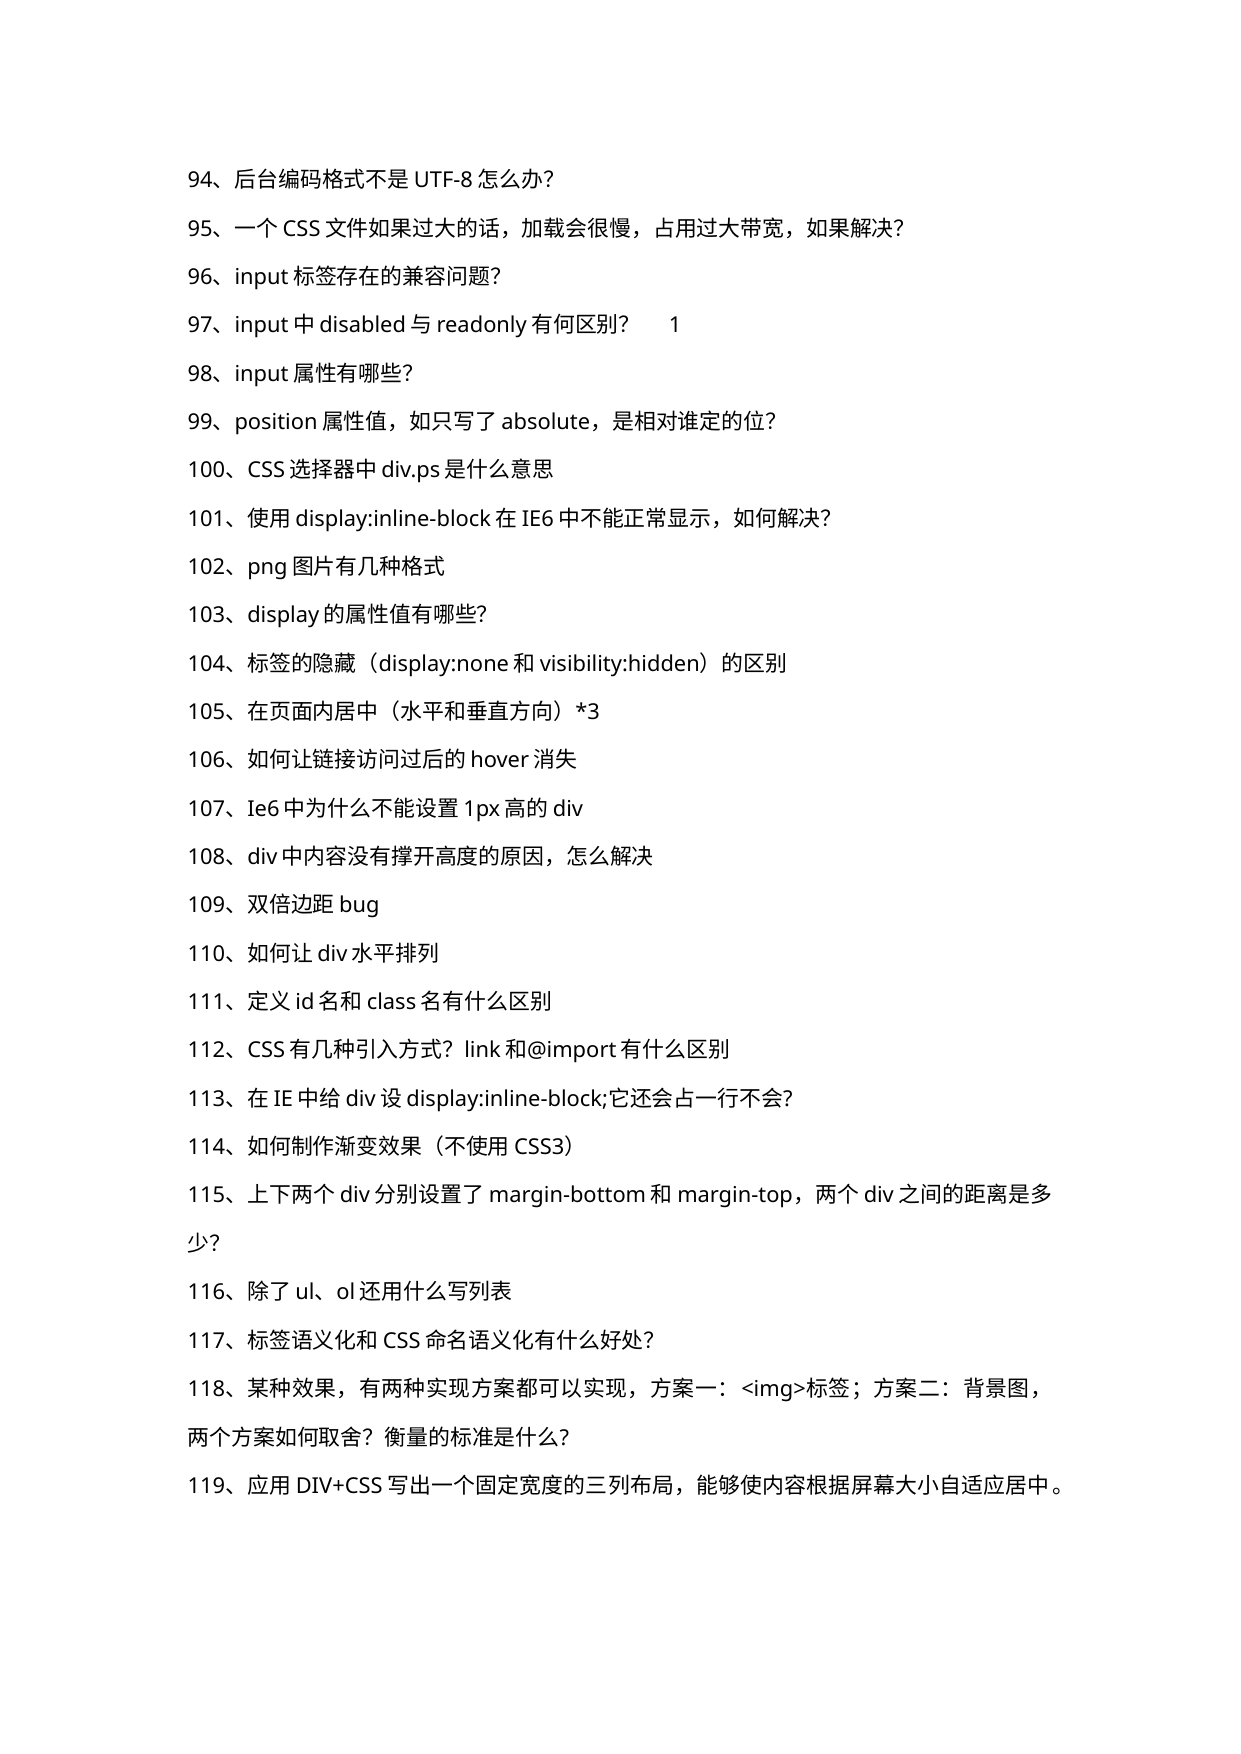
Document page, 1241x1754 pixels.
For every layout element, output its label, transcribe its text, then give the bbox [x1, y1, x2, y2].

list 在页面内居中（水平和垂直方向）*3 [187, 694, 1053, 726]
list position属性值，如只写了absolute，是相对谁定的位？ [187, 404, 1053, 436]
list 在IE中给div设display:inline-block;它还会占一行不会? [187, 1080, 1053, 1113]
list CSS选择器中div.ps是什么意思 [187, 452, 1053, 484]
list div中内容没有撑开高度的原因，怎么解决 [187, 839, 1053, 871]
list 某种效果，有两种实现方案都可以实现，方案一：<img>标签；方案二：背景图，两个方案如何取舍？衡量的标准是什么? [187, 1371, 1053, 1452]
list 上下两个div分别设置了margin-bottom和margin-top，两个div之间的距离是多少？ [187, 1177, 1053, 1258]
list input中disabled与readonly有何区别？ 1 [187, 307, 1053, 339]
list 标签的隐藏（display:none和visibility:hidden）的区别 [187, 645, 1053, 678]
list 使用display:inline-block在IE6中不能正常显示，如何解决？ [187, 500, 1053, 533]
list 后台编码格式不是UTF-8怎么办？ [187, 162, 1053, 194]
list png图片有几种格式 [187, 549, 1053, 581]
list 双倍边距bug [187, 887, 1053, 919]
list 应用DIV+CSS写出一个固定宽度的三列布局，能够使内容根据屏幕大小自适应居中。 [187, 1468, 1053, 1549]
list input属性有哪些？ [187, 355, 1053, 388]
list display的属性值有哪些？ [187, 597, 1053, 629]
list CSS有几种引入方式？link和@import有什么区别 [187, 1032, 1053, 1064]
list 标签语义化和CSS命名语义化有什么好处？ [187, 1322, 1053, 1355]
list input标签存在的兼容问题？ [187, 259, 1053, 291]
list 如何让div水平排列 [187, 935, 1053, 968]
list 如何制作渐变效果（不使用CSS3） [187, 1129, 1053, 1161]
list 一个CSS文件如果过大的话，加载会很慢，占用过大带宽，如果解决？ [187, 210, 1053, 243]
list 除了ul、ol还用什么写列表 [187, 1274, 1053, 1307]
list 如何让链接访问过后的hover消失 [187, 742, 1053, 774]
list Ie6中为什么不能设置1px高的div [187, 790, 1053, 823]
list 定义id名和class名有什么区别 [187, 984, 1053, 1016]
